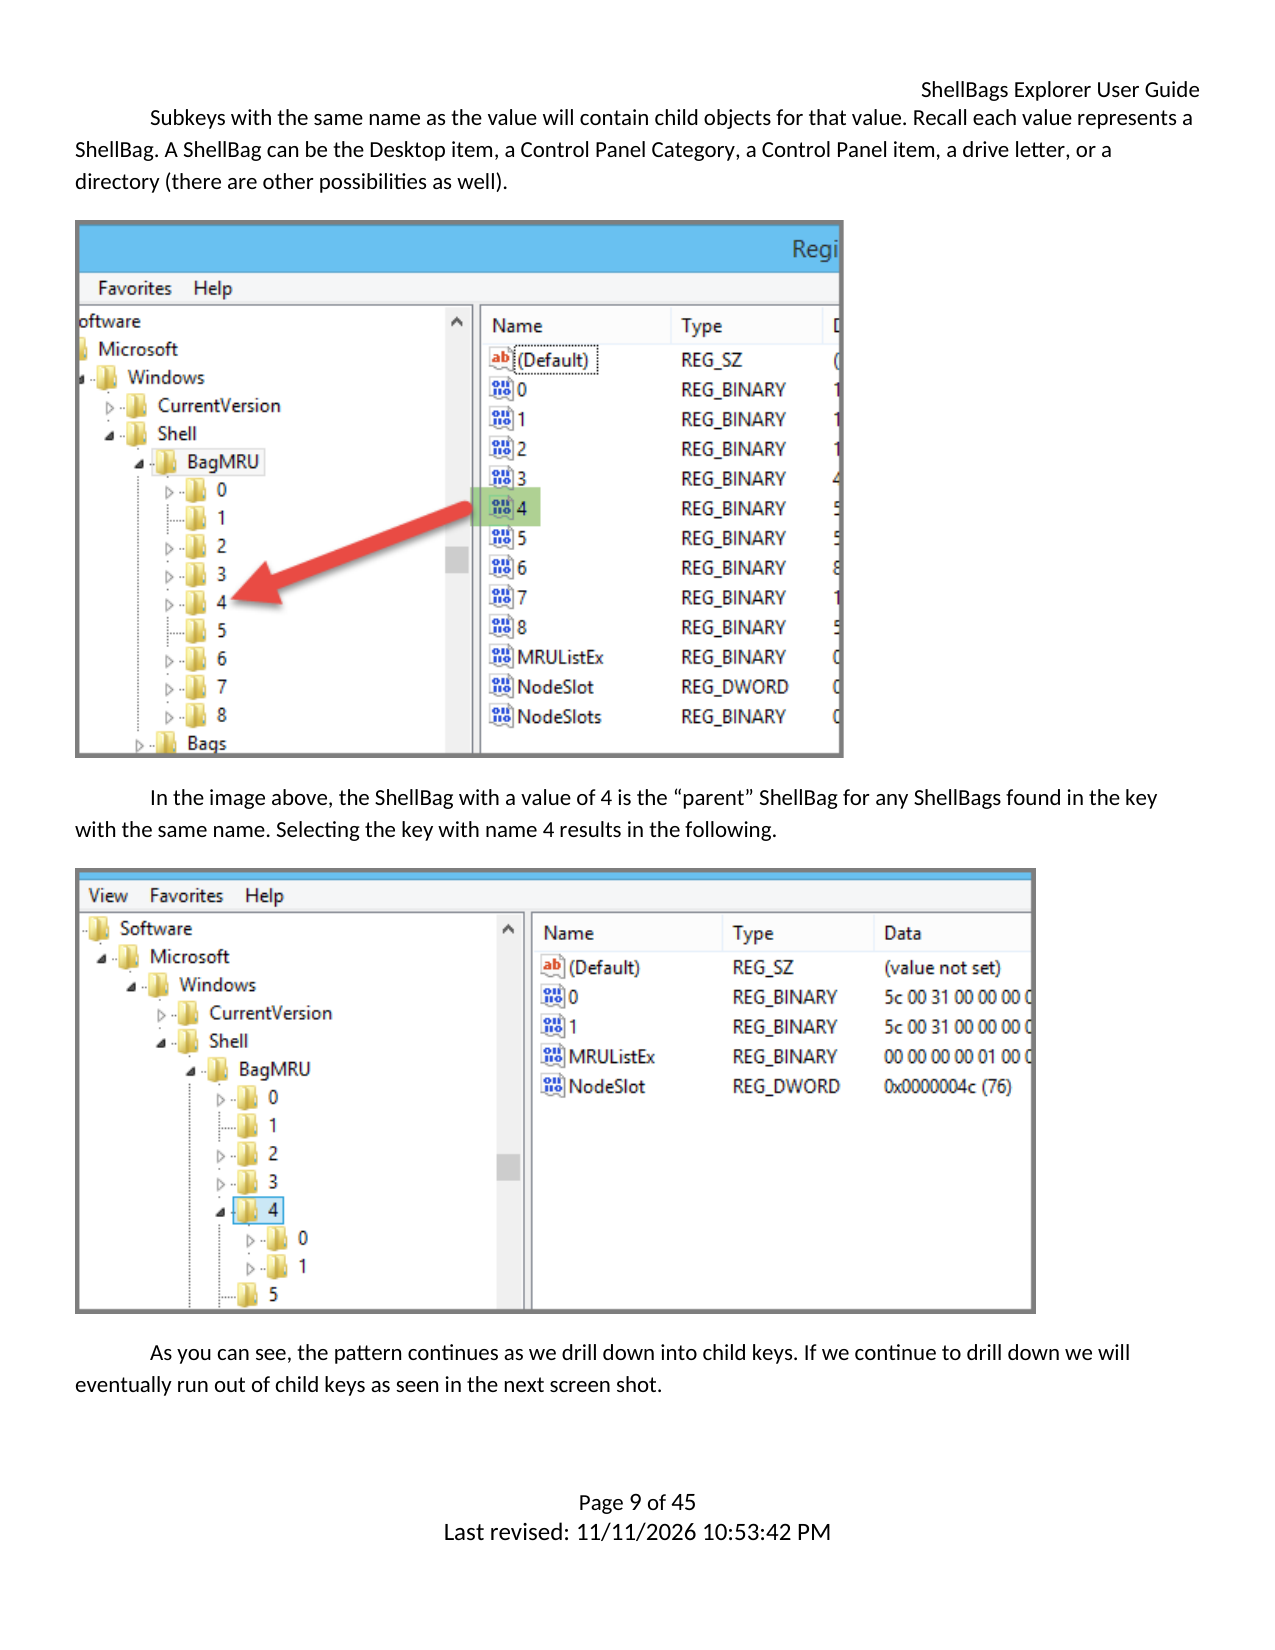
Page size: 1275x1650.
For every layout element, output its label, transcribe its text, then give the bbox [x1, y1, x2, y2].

text Subkeys with the same name as the value will contain child objects for that value. Recall each value represents a ShellBag. A ShellBag can be the Desktop item, a Control Panel Category, a Control Panel item, a drive letter, or a directory (there are other possibilities as well). [75, 103, 1200, 195]
picture [75, 220, 844, 758]
text In the image above, the ShellBag with a value of 4 is the “parent” ShellBag for any ShellBags found in the key with the same name. Selecting the key with name 4 results in the following. [75, 783, 1200, 843]
text As you can see, the pattern continues as we drill down into child keys. If we continue to drill down we will eventually run out of child keys as seen in the next screen shot. [75, 1338, 1200, 1399]
picture [75, 868, 1036, 1314]
